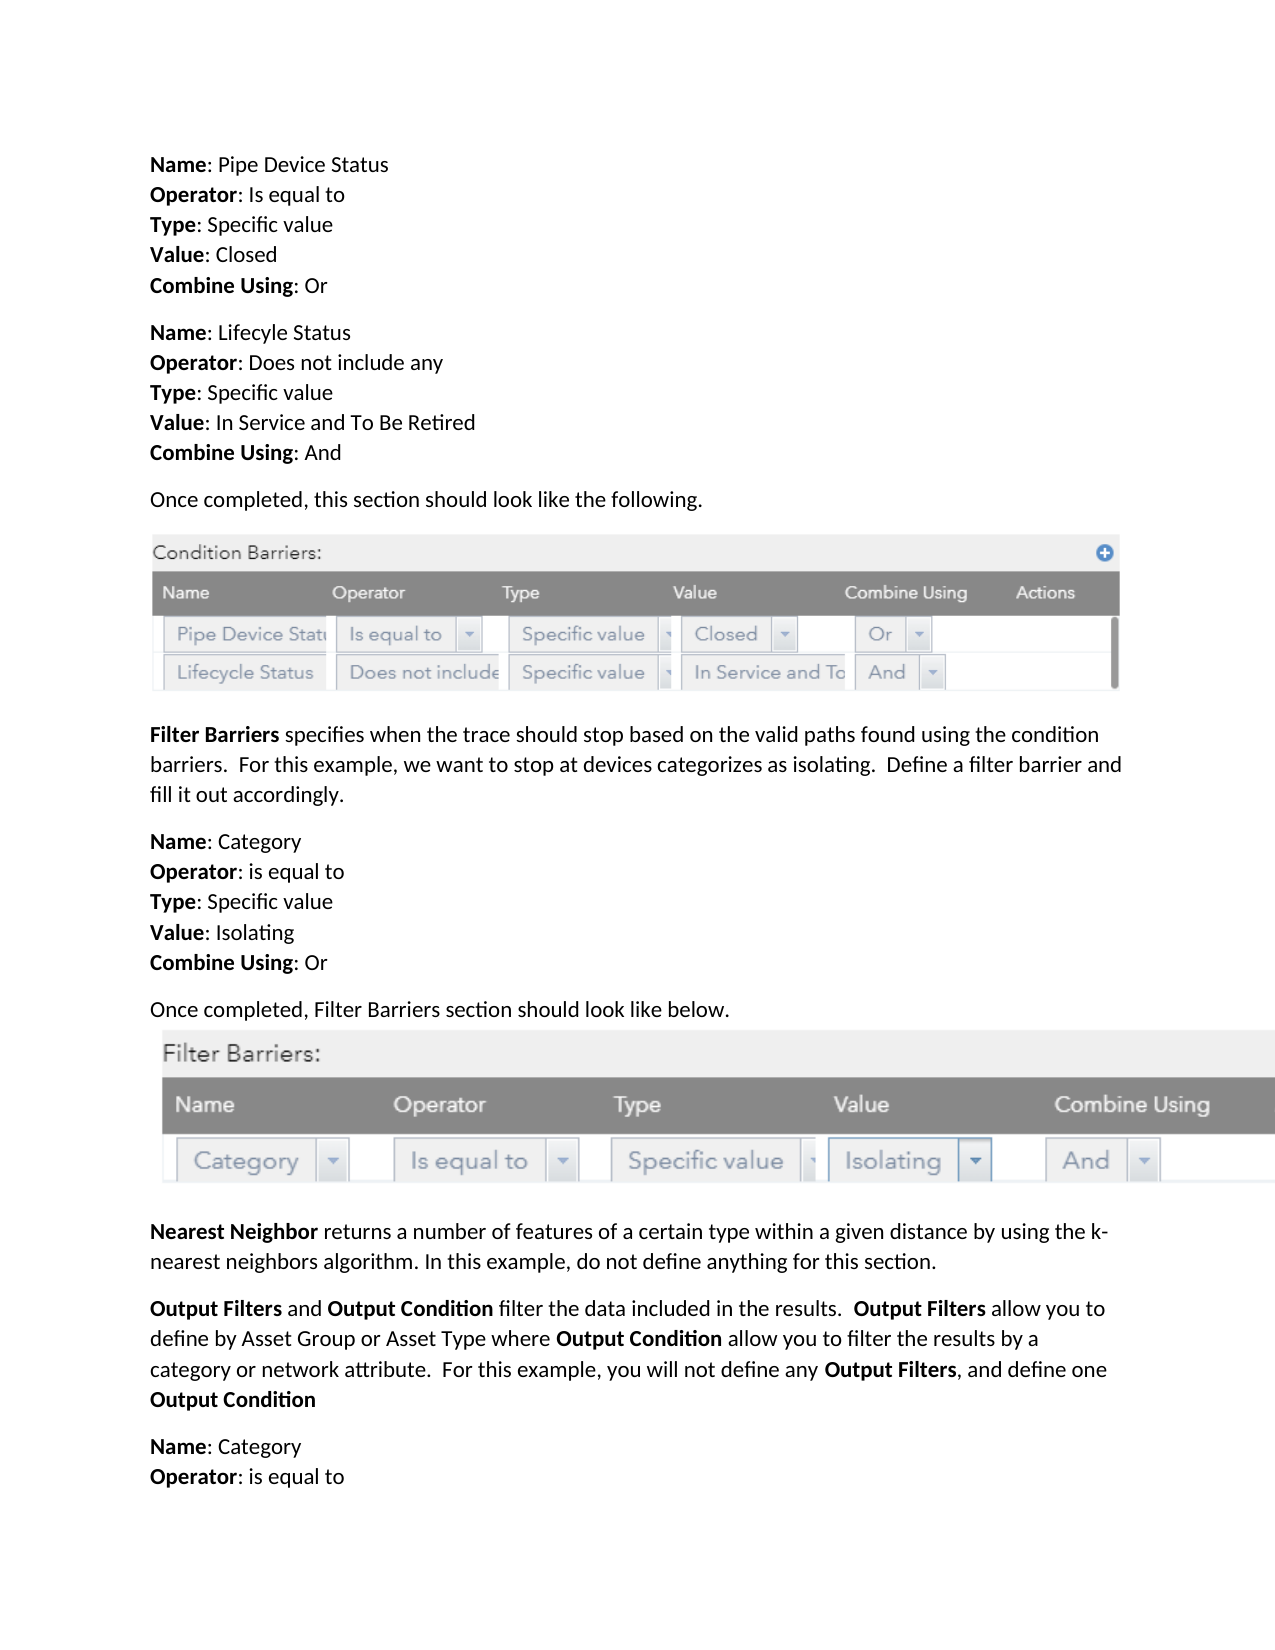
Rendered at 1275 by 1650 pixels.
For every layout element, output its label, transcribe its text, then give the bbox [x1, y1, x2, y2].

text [150, 1432, 1125, 1490]
text Name: Lifecyle Status Operator: Does not include any Type: Specific value Value: In Service and To Be Retired Combine Using: And [150, 318, 1125, 467]
picture [150, 532, 1125, 701]
text Name: Category Operator: is equal to Type: Specific value Value: Isolating Combine Using: Or [150, 827, 1125, 976]
text Filter Barriers specifies when the trace should stop based on the valid paths found using the condition barriers. For this example, we want to stop at devices categorizes as isolating. Define a filter barrier and fill it out accordingly. [150, 720, 1125, 808]
text Nearest Neighbor returns a number of features of a certain type within a given distance by using the k-nearest neighbors algorithm. In this example, do not define anything for this section. [150, 1217, 1125, 1276]
picture [150, 1025, 1275, 1199]
text Once completed, Filter Barriers section should look like below. [150, 995, 1125, 1025]
text Output Filters and Output Condition filter the data included in the results. Output Filters allow you to define by Asset Group or Asset Type where Output Condition allow you to filter the results by a category or network attribute. For this example, you will not define any Output Filters, and define one Output Condition [150, 1294, 1125, 1413]
text Name: Pipe Device Status Operator: Is equal to Type: Specific value Value: Closed Combine Using: Or [150, 150, 1125, 299]
text Once completed, this section should look like the following. [150, 485, 1125, 513]
